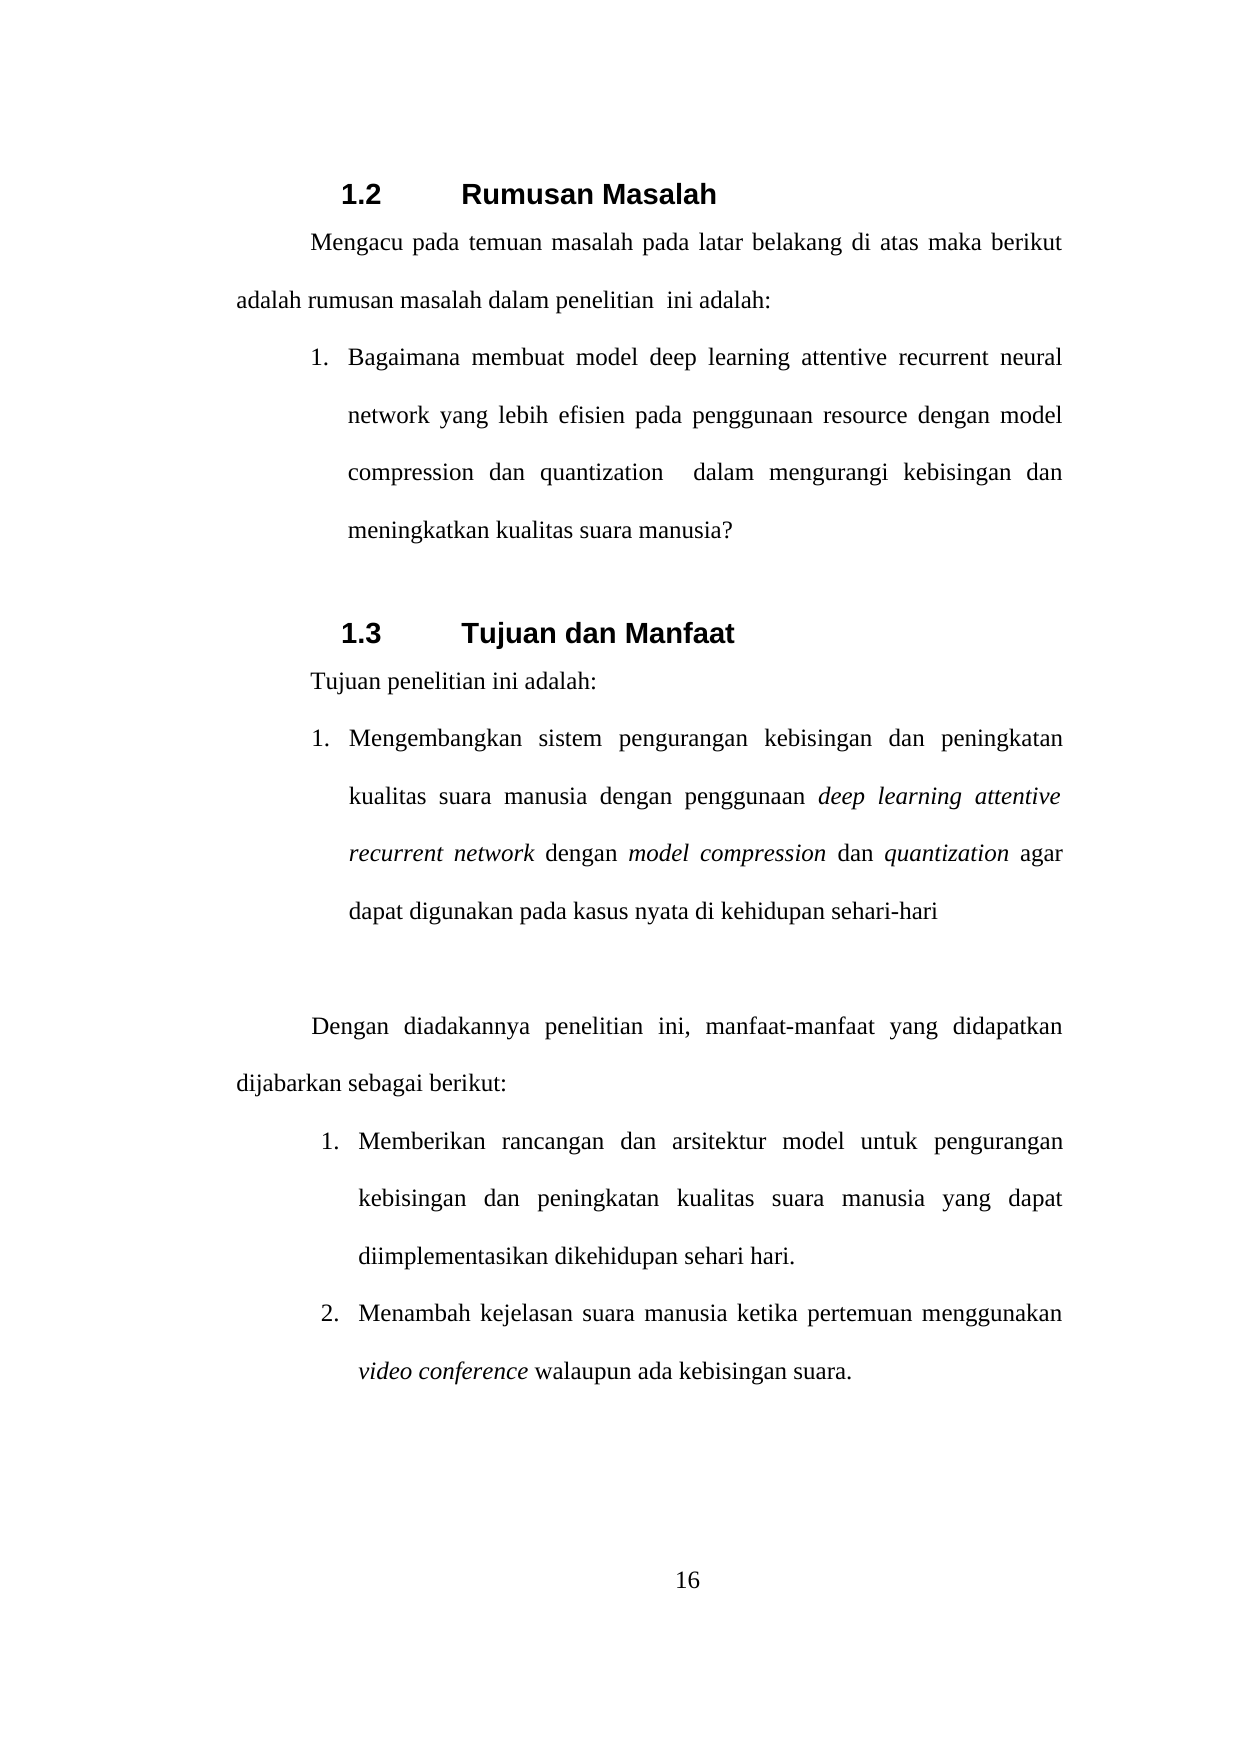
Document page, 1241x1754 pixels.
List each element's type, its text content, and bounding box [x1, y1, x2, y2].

list Mengembangkan sistem pengurangan kebisingan dan peningkatan kualitas suara manusia dengan penggunaan deep learning attentive recurrent network dengan model compression dan quantization agar dapat digunakan pada kasus nyata di kehidupan sehari-hari [311, 723, 1063, 925]
subtitle Tujuan dan Manfaat [266, 616, 1063, 649]
list Mengacu pada temuan masalah pada latar belakang di atas maka berikut adalah rumusan masalah dalam penelitian ini adalah: [236, 227, 1063, 314]
list Bagaimana membuat model deep learning attentive recurrent neural network yang lebih efisien pada penggunaan resource dengan model compression dan quantization dalam mengurangi kebisingan dan meningkatkan kualitas suara manusia? [310, 342, 1063, 544]
subtitle Rumusan Masalah [266, 177, 1063, 211]
text Dengan diadakannya penelitian ini, manfaat-manfaat yang didapatkan dijabarkan sebagai berikut: [236, 1011, 1063, 1097]
list Menambah kejelasan suara manusia ketika pertemuan menggunakan video conference walaupun ada kebisingan suara. [321, 1298, 1063, 1385]
list Memberikan rancangan dan arsitektur model untuk pengurangan kebisingan dan peningkatan kualitas suara manusia yang dapat diimplementasikan dikehidupan sehari hari. [321, 1126, 1063, 1270]
list Tujuan penelitian ini adalah: [274, 666, 1063, 695]
